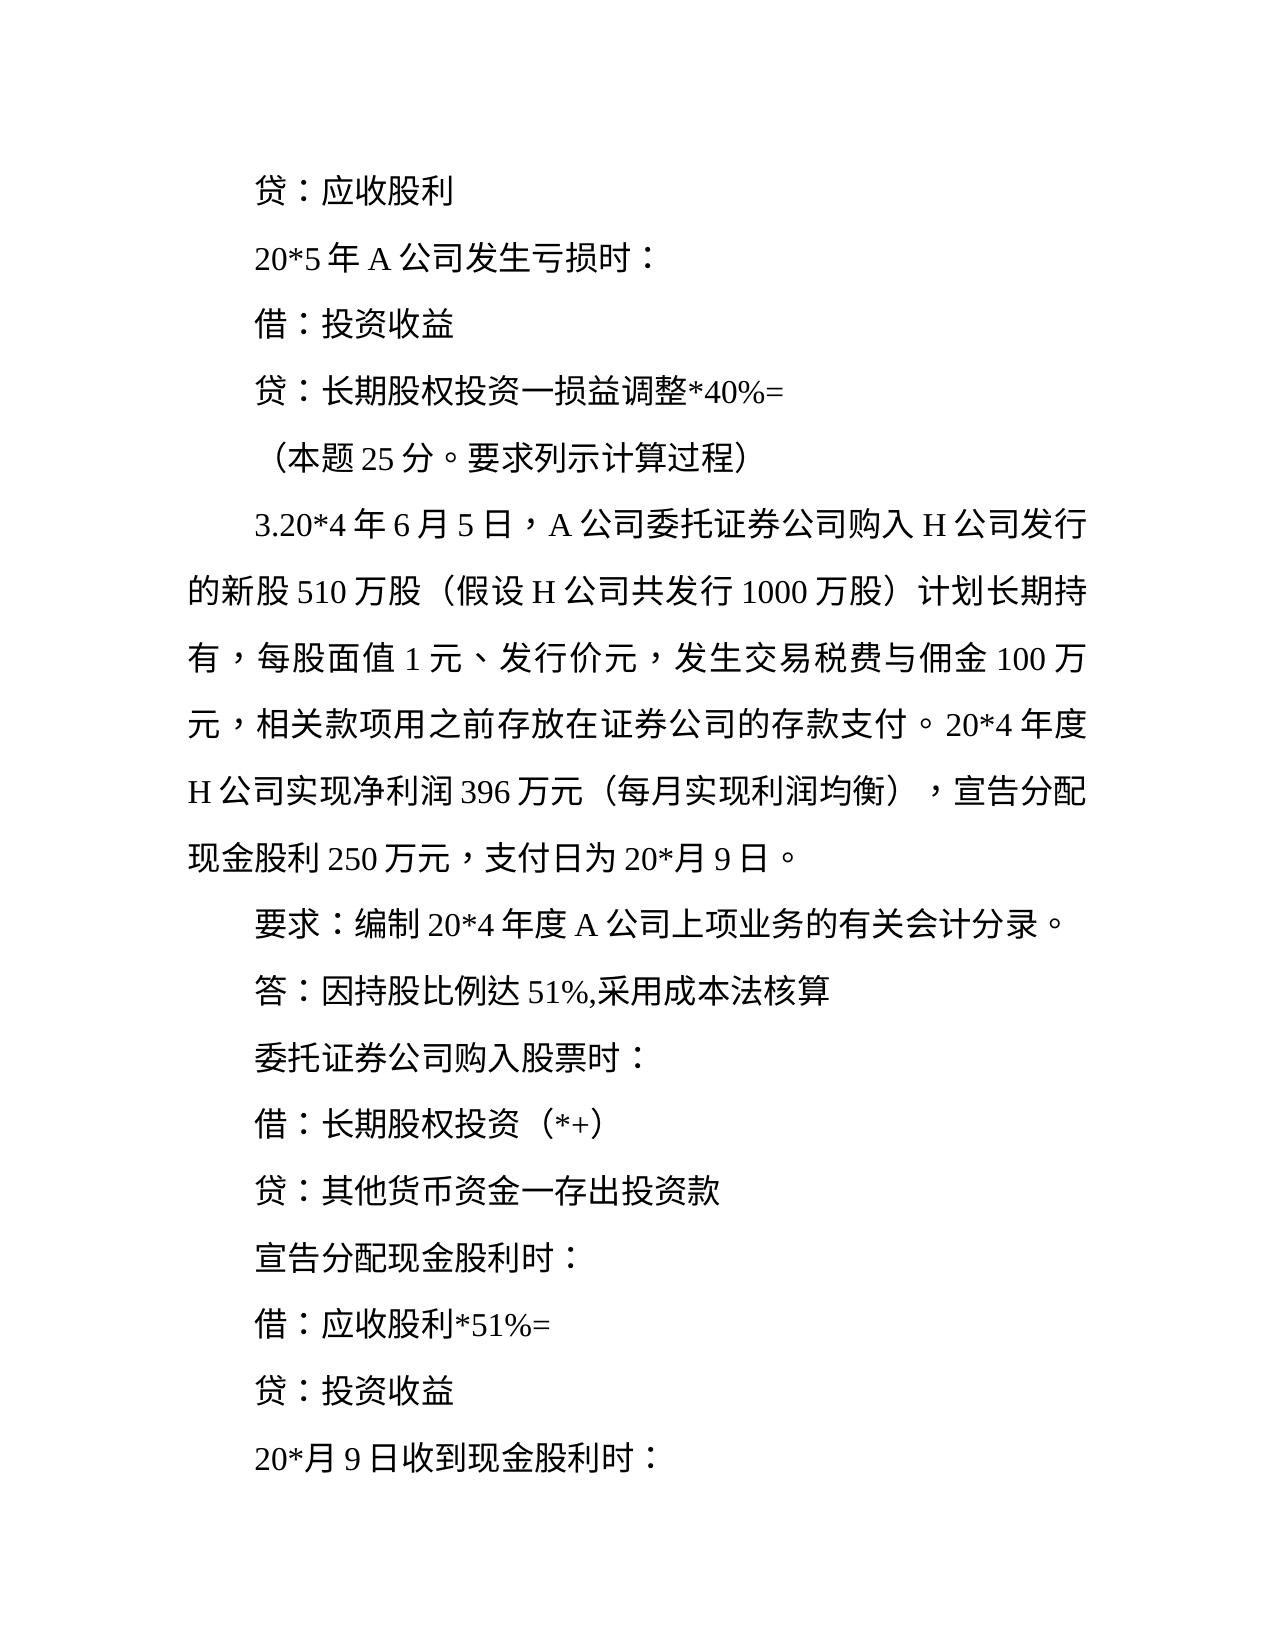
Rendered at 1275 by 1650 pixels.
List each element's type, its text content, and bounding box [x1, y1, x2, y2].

text 借：应收股利*51%= [187, 1283, 1087, 1350]
text 要求：编制20*4年度A公司上项业务的有关会计分录。 [187, 883, 1087, 950]
text 委托证券公司购入股票时： [187, 1017, 1087, 1083]
text 贷：其他货币资金一存出投资款 [187, 1150, 1087, 1217]
text 借：投资收益 [187, 283, 1087, 350]
text 宣告分配现金股利时： [187, 1217, 1087, 1283]
text 贷：应收股利 [187, 150, 1087, 217]
text 20*5年A公司发生亏损时： [187, 217, 1087, 283]
text 贷：投资收益 [187, 1350, 1087, 1417]
text 答：因持股比例达51%,采用成本法核算 [187, 950, 1087, 1017]
text 3.20*4年6月5日，A公司委托证券公司购入H公司发行的新股510万股（假设H公司共发行1000万股）计划长期持有，每股面值1元、发行价元，发生交易税费与佣金100万元，相关款项用之前存放在证券公司的存款支付。20*4年度H公司实现净利润396万元（每月实现利润均衡），宣告分配现金股利250万元，支付日为20*月9日。 [187, 483, 1087, 883]
text （本题25分。要求列示计算过程） [187, 417, 1087, 483]
text 贷：长期股权投资一损益调整*40%= [187, 350, 1087, 417]
text 20*月9日收到现金股利时： [187, 1417, 1087, 1483]
text 借：长期股权投资（*+） [187, 1083, 1087, 1150]
